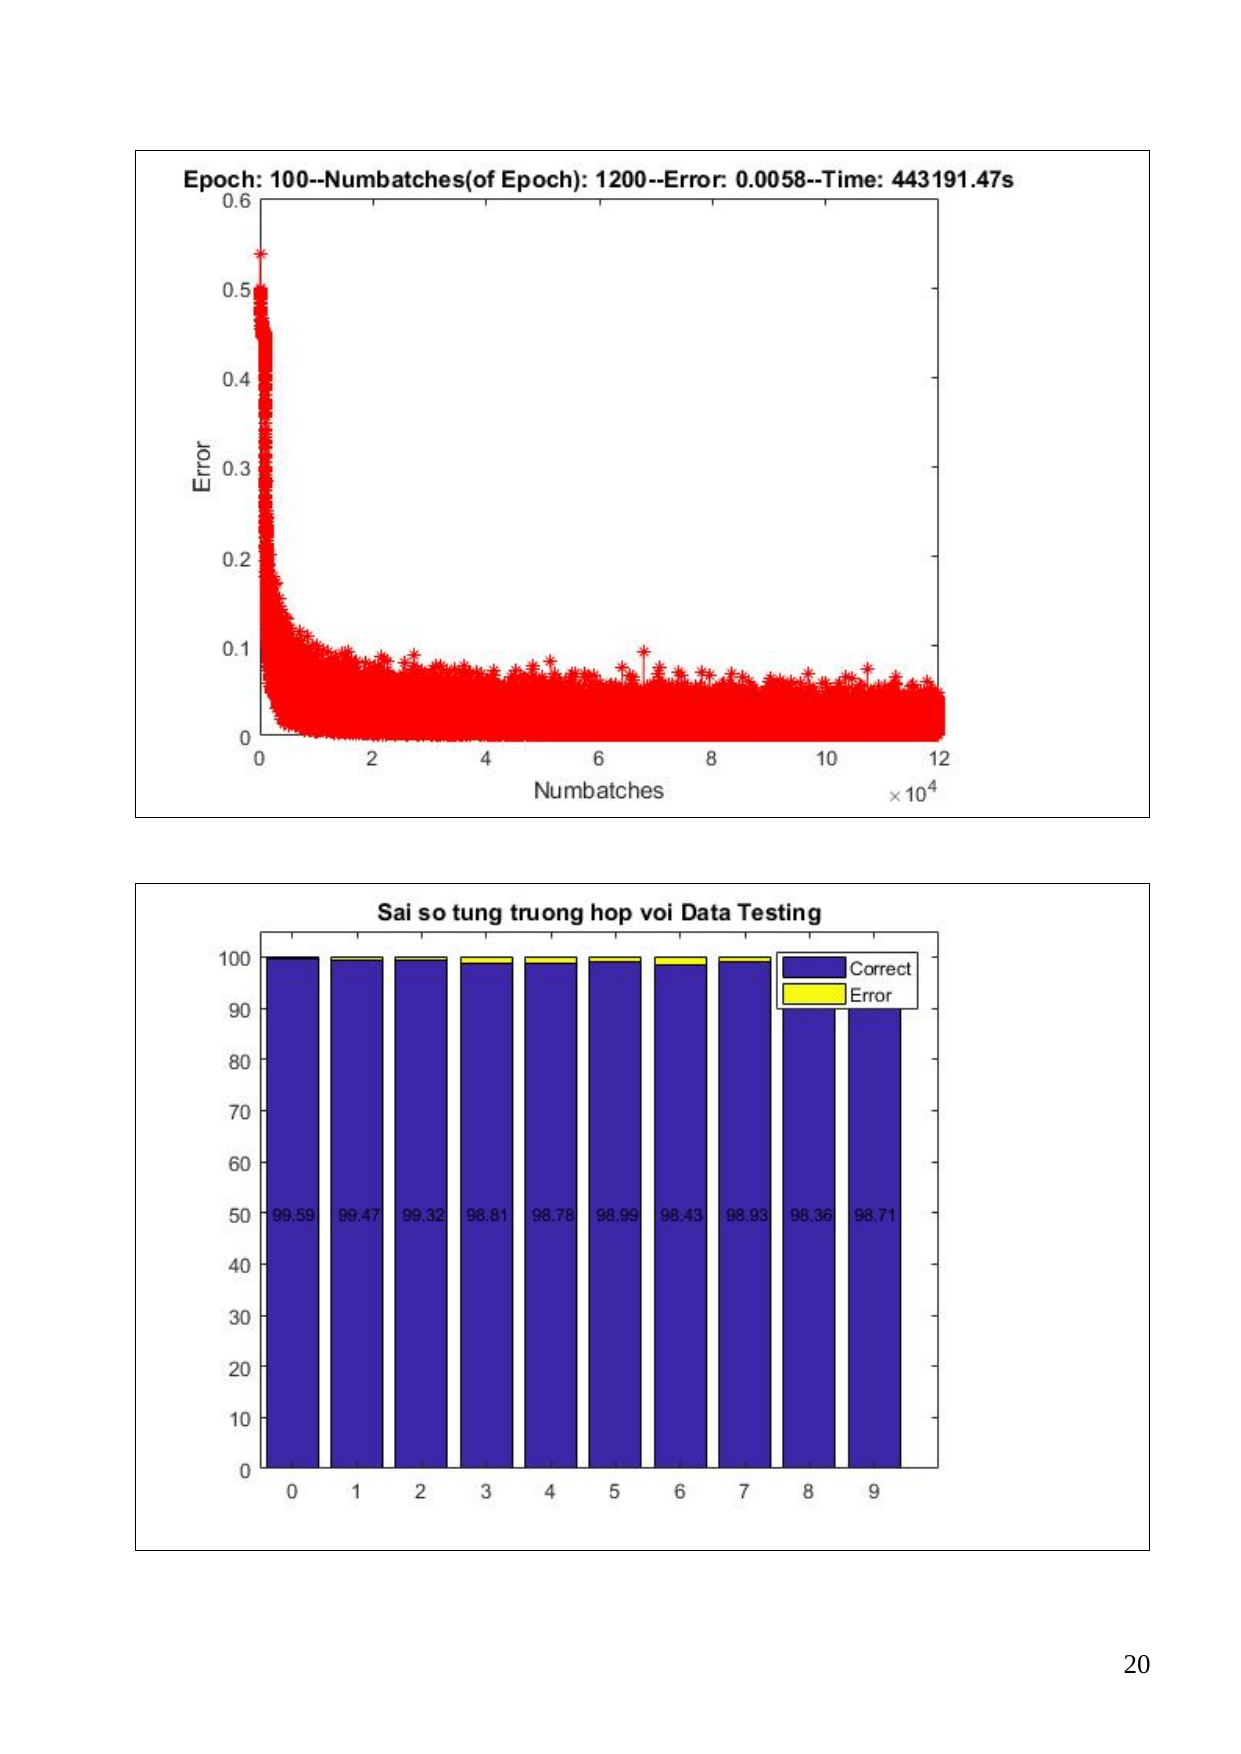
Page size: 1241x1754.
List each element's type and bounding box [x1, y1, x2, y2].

picture [146, 884, 1022, 1541]
picture [146, 151, 1022, 808]
table_header [136, 884, 1149, 1549]
table_header [136, 151, 1149, 817]
